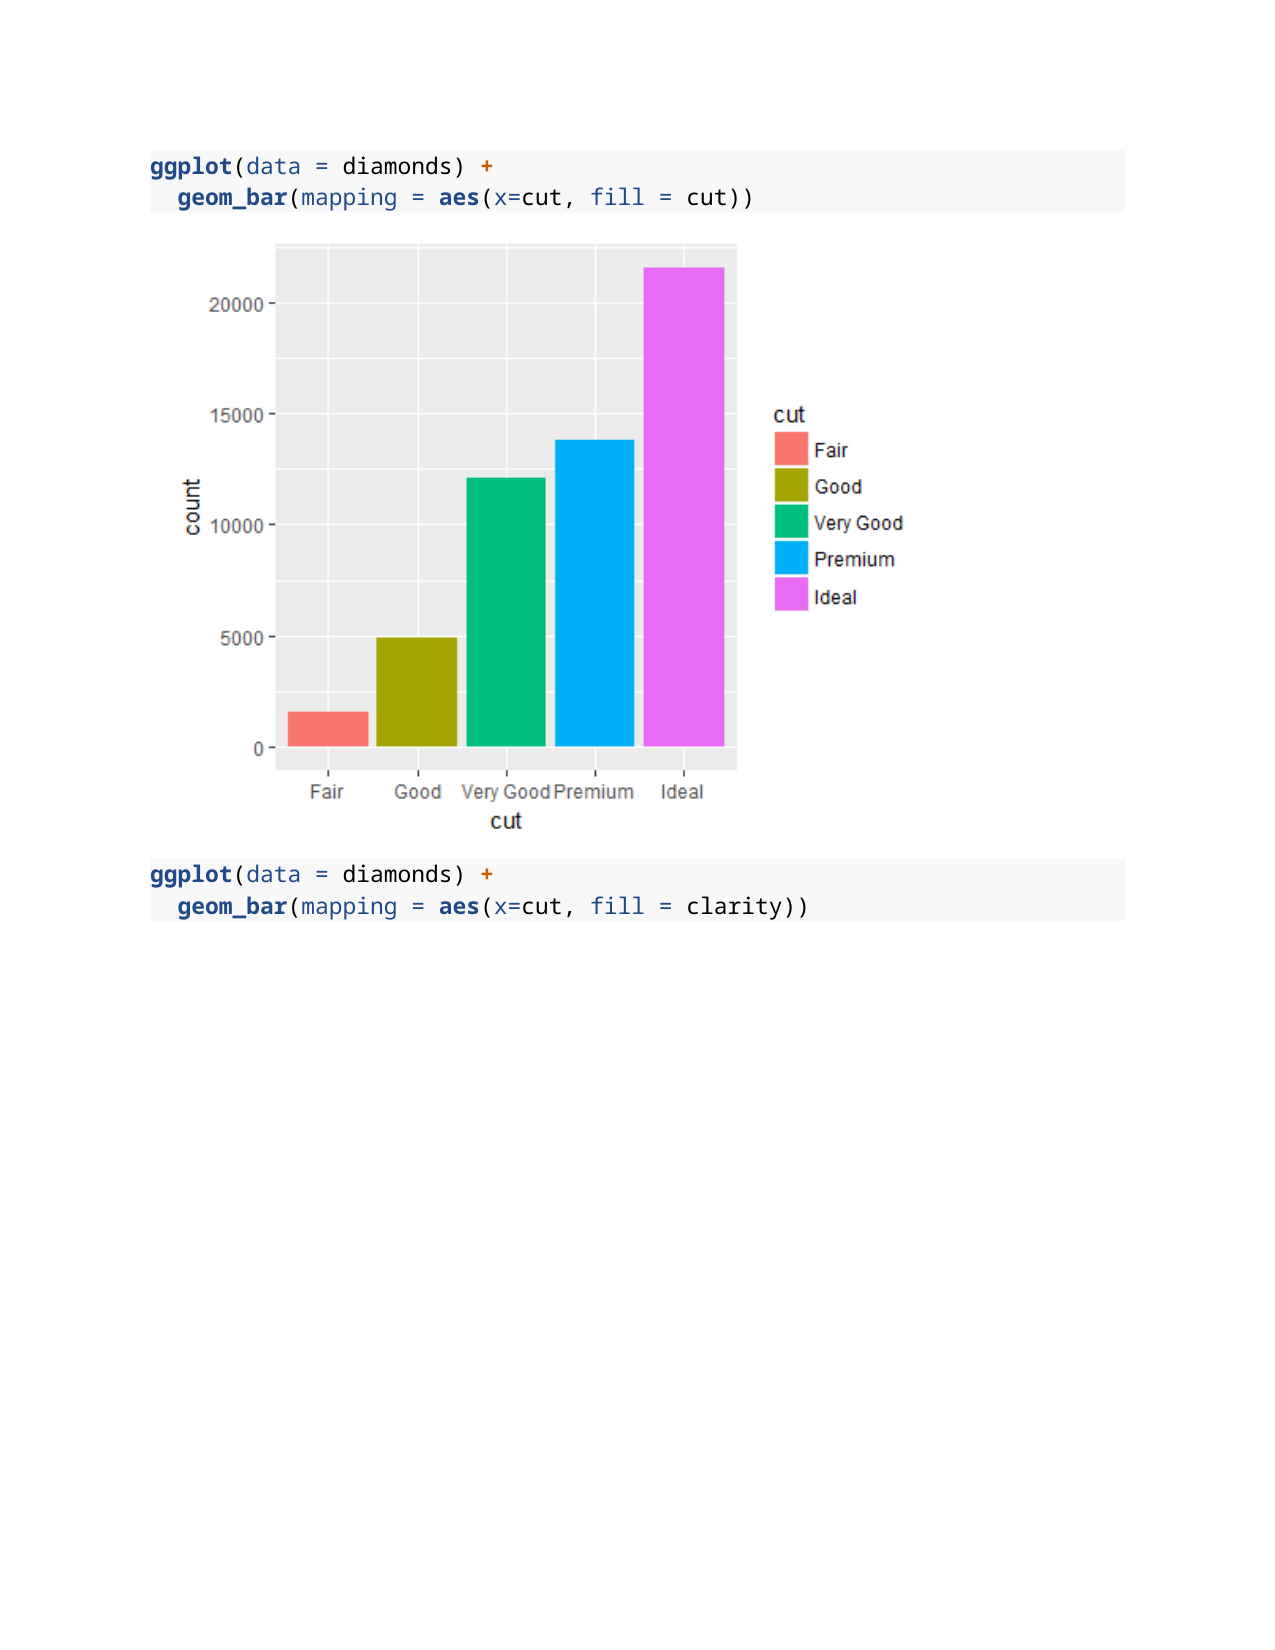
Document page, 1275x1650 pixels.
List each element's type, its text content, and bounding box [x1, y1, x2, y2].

text ggplot(data = diamonds) + geom_bar(mapping = aes(x=cut, fill = clarity)) [150, 858, 1125, 921]
text ggplot(data = diamonds) + geom_bar(mapping = aes(x=cut, fill = cut)) [494, 150, 1125, 212]
picture [168, 233, 927, 840]
